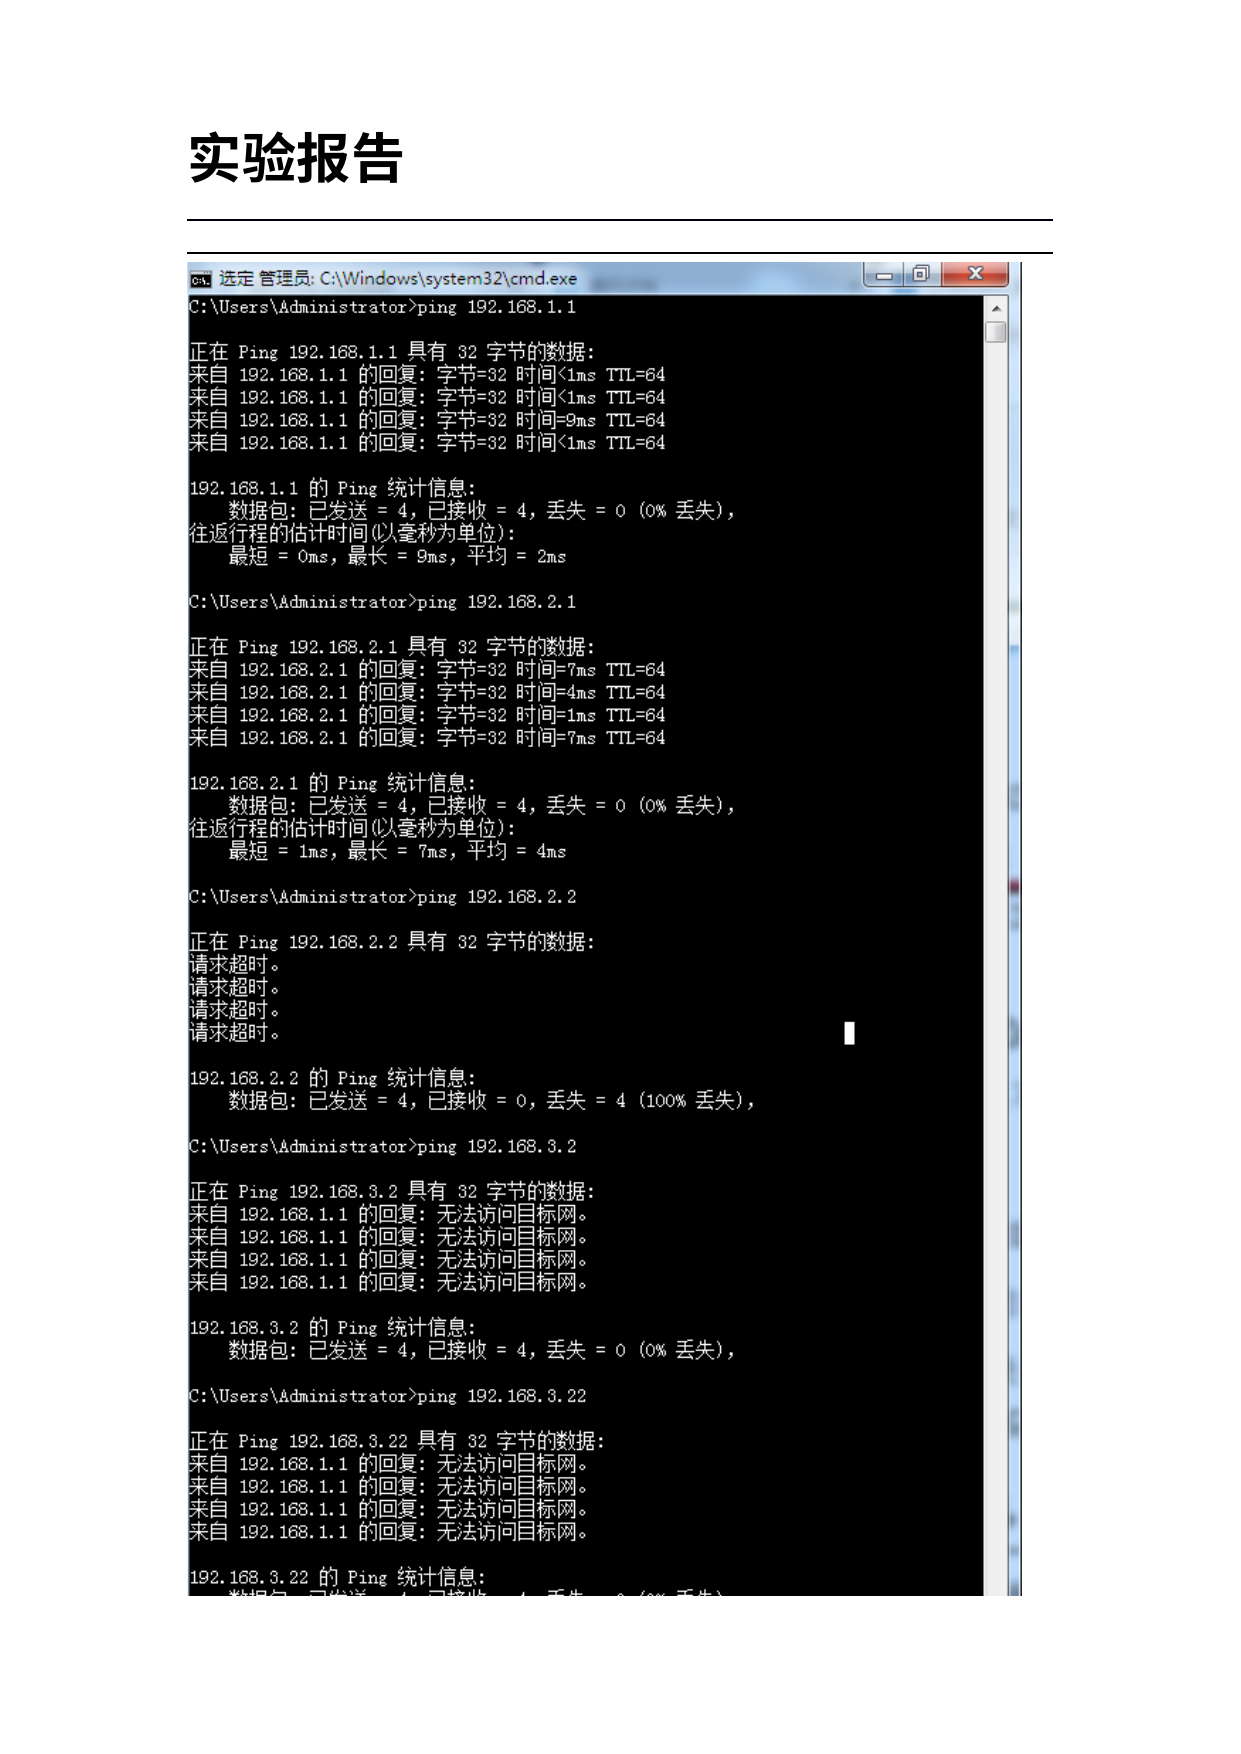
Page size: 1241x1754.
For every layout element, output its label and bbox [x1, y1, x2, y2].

picture [187, 262, 1022, 1596]
